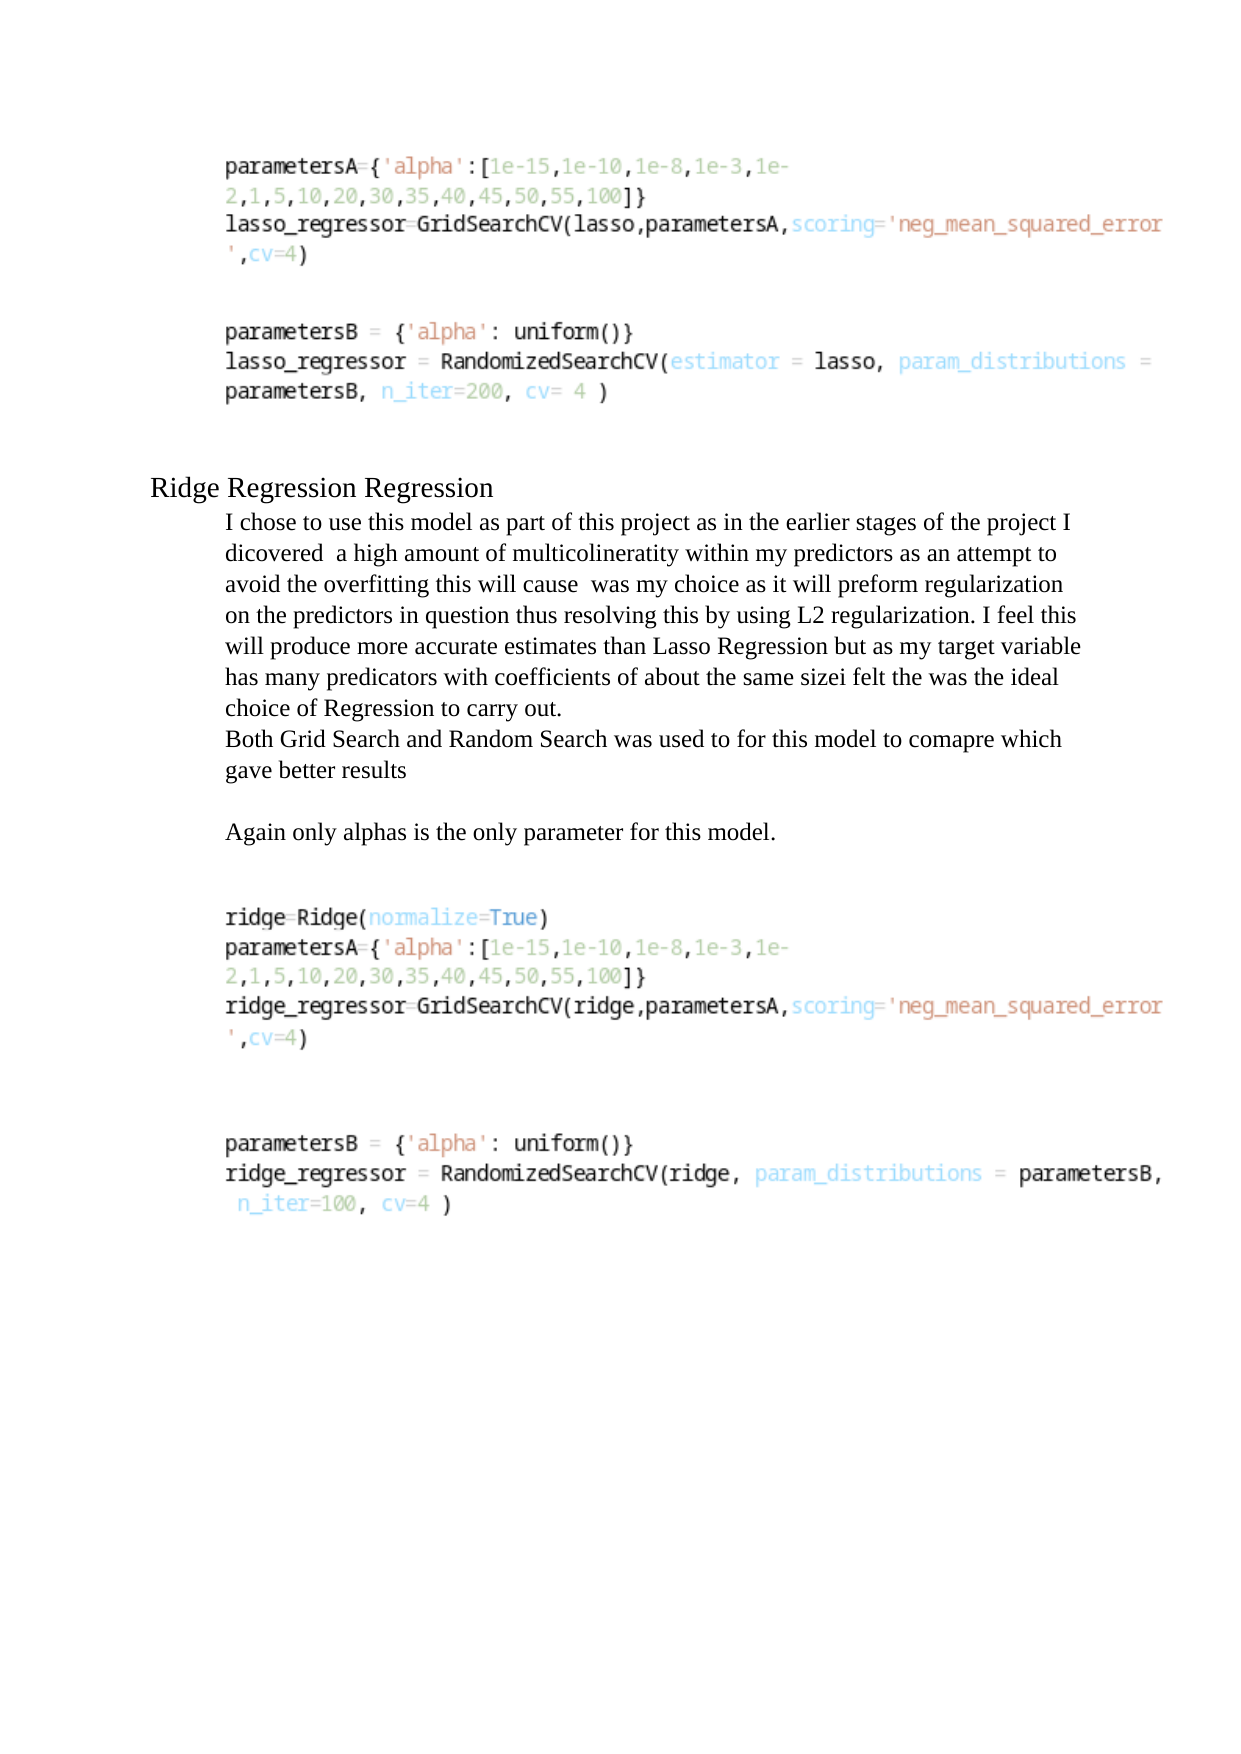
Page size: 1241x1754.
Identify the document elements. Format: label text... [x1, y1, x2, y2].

list Again only alphas is the only parameter for this model. [225, 817, 1090, 846]
subtitle Ridge Regression Regression [150, 471, 1090, 504]
list Both Grid Search and Random Search was used to for this model to comapre which gave better results [225, 724, 1090, 784]
list I chose to use this model as part of this project as in the earlier stages of the project I dicovered a high amount of multicolineratity within my predictors as an attempt to avoid the overfitting this will cause was my choice as it will preform regularization on the predictors in question thus resolving this by using L2 regularization. I feel this will produce more accurate estimates than Lasso Regression but as my target variable has many predicators with coefficients of about the same sizei felt the was the ideal choice of Regression to carry out. [225, 507, 1090, 722]
